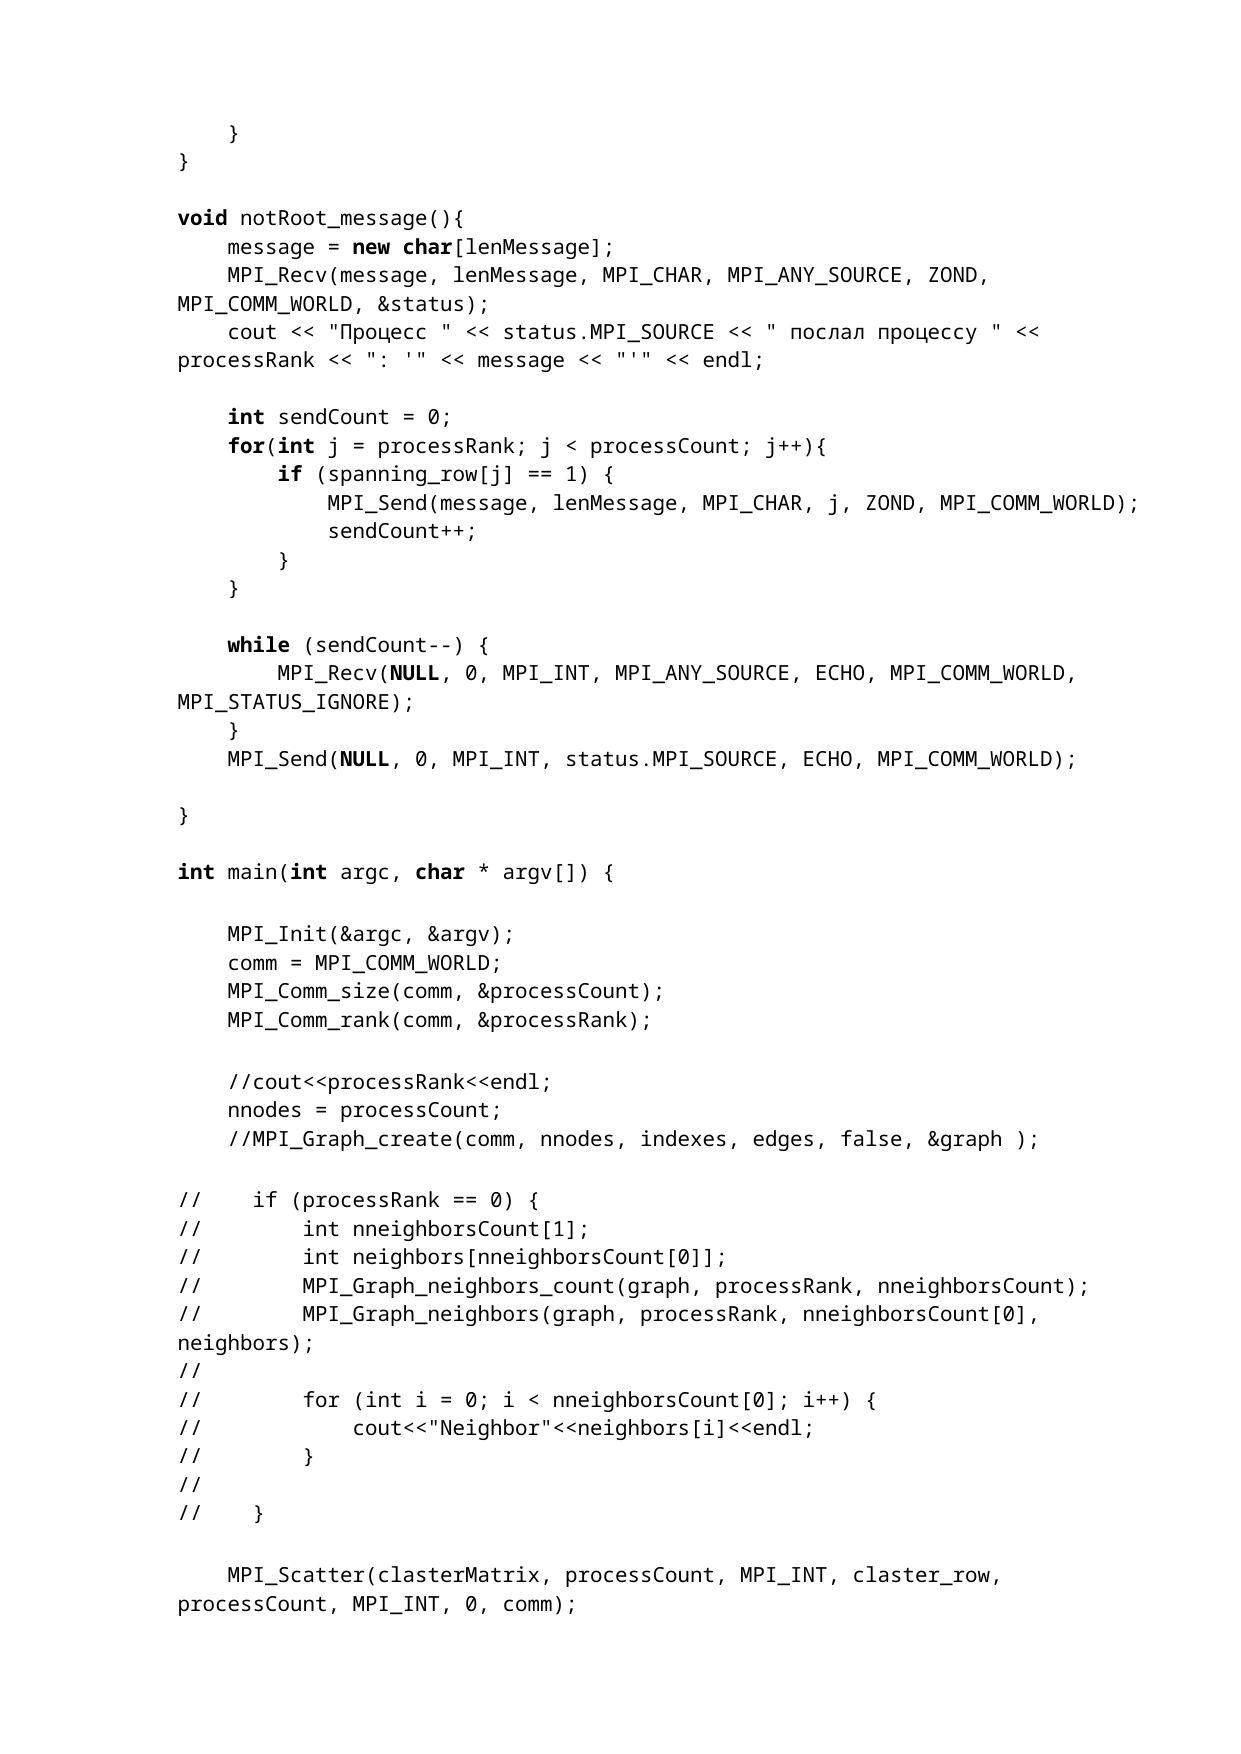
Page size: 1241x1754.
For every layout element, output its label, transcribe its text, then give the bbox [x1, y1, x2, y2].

text if (spanning_row[j] == 1) { [177, 459, 1152, 488]
text // } [177, 1442, 1152, 1470]
text // MPI_Graph_neighbors(graph, processRank, nneighborsCount[0], neighbors); [177, 1299, 1152, 1356]
text // for (int i = 0; i < nneighborsCount[0]; i++) { [177, 1385, 1152, 1413]
text void notRoot_message(){ [177, 203, 1152, 232]
text //cout<<processRank<<endl; [177, 1067, 1152, 1095]
text // int nneighborsCount[1]; [177, 1214, 1152, 1242]
text } [177, 715, 1152, 744]
text // } [177, 1498, 1152, 1527]
text comm = MPI_COMM_WORLD; [177, 948, 1152, 976]
text // [177, 1470, 1152, 1498]
text while (sendCount--) { [177, 630, 1152, 658]
text // MPI_Graph_neighbors_count(graph, processRank, nneighborsCount); [177, 1271, 1152, 1299]
text MPI_Recv(message, lenMessage, MPI_CHAR, MPI_ANY_SOURCE, ZOND, MPI_COMM_WORLD, &status); [177, 260, 1152, 317]
text } [177, 801, 1152, 829]
text } [177, 573, 1152, 602]
text message = new char[lenMessage]; [177, 232, 1152, 260]
text // if (processRank == 0) { [177, 1186, 1152, 1214]
text MPI_Comm_rank(comm, &processRank); [177, 1005, 1152, 1033]
text nnodes = processCount; [177, 1095, 1152, 1124]
text MPI_Comm_size(comm, &processCount); [177, 976, 1152, 1005]
text MPI_Recv(NULL, 0, MPI_INT, MPI_ANY_SOURCE, ECHO, MPI_COMM_WORLD, MPI_STATUS_IGNORE); [177, 658, 1152, 715]
text } [177, 545, 1152, 573]
text // cout<<"Neighbor"<<neighbors[i]<<endl; [177, 1413, 1152, 1442]
text for(int j = processRank; j < processCount; j++){ [177, 431, 1152, 459]
text // [177, 1356, 1152, 1385]
text } [177, 118, 1152, 147]
text int main(int argc, char * argv[]) { [177, 857, 1152, 886]
text } [177, 147, 1152, 175]
text MPI_Send(NULL, 0, MPI_INT, status.MPI_SOURCE, ECHO, MPI_COMM_WORLD); [177, 744, 1152, 772]
text // int neighbors[nneighborsCount[0]]; [177, 1242, 1152, 1271]
text sendCount++; [177, 516, 1152, 545]
text cout << "Процесс " << status.MPI_SOURCE << " послал процессу " << processRank << ": '" << message << "'" << endl; [177, 317, 1152, 374]
text int sendCount = 0; [177, 402, 1152, 431]
text MPI_Send(message, lenMessage, MPI_CHAR, j, ZOND, MPI_COMM_WORLD); [177, 488, 1152, 516]
text MPI_Scatter(clasterMatrix, processCount, MPI_INT, claster_row, processCount, MPI_INT, 0, comm); [177, 1560, 1152, 1617]
text //MPI_Graph_create(comm, nnodes, indexes, edges, false, &graph ); [177, 1124, 1152, 1152]
text MPI_Init(&argc, &argv); [177, 919, 1152, 948]
